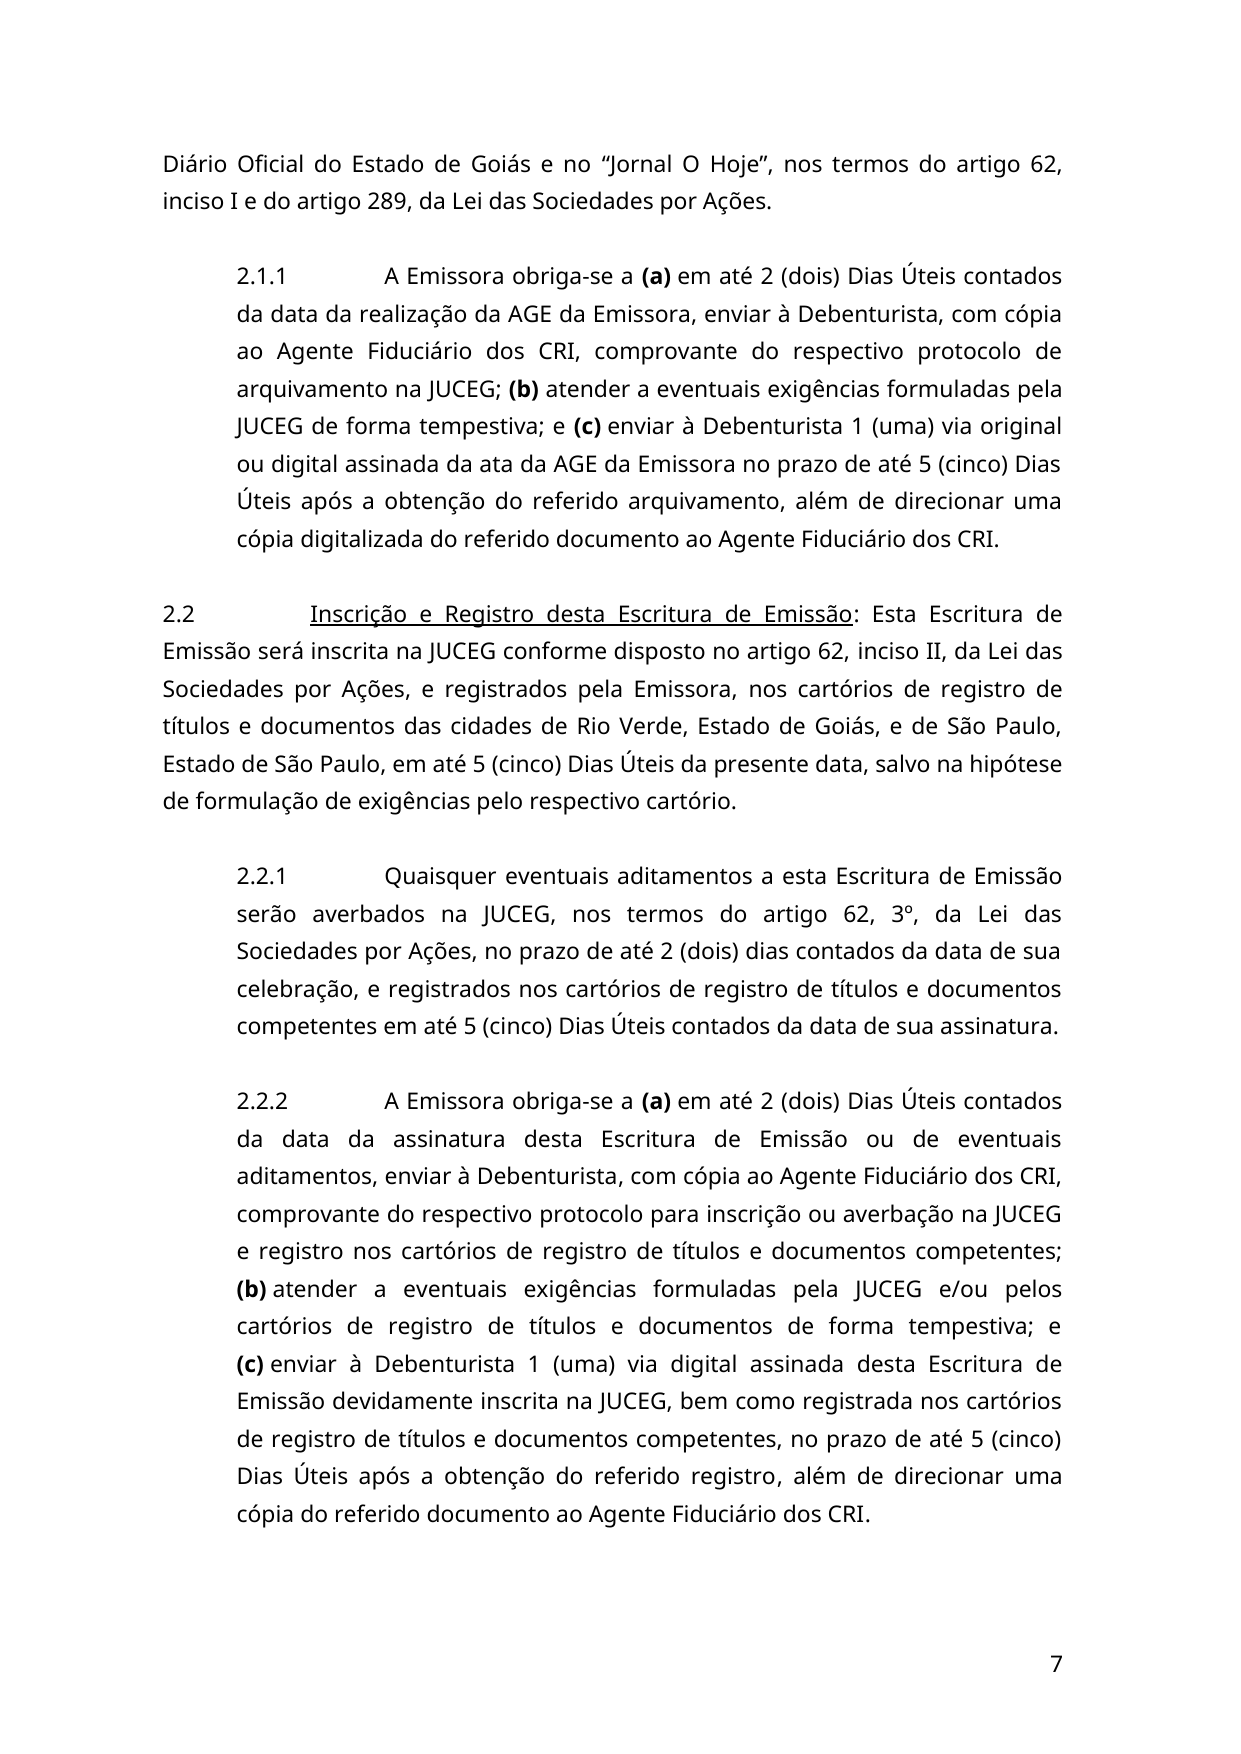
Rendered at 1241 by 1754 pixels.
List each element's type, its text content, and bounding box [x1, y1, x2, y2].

text Inscrição e Registro desta Escritura de Emissão: Esta Escritura de Emissão será inscrita na JUCEG conforme disposto no artigo 62, inciso II, da Lei das Sociedades por Ações, e registrados pela Emissora, nos cartórios de registro de títulos e documentos das cidades de Rio Verde, Estado de Goiás, e de São Paulo, Estado de São Paulo, em até 5 (cinco) Dias Úteis da presente data, salvo na hipótese de formulação de exigências pelo respectivo cartório. [162, 598, 1063, 816]
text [162, 148, 1063, 216]
text A Emissora obriga-se a (a) em até 2 (dois) Dias Úteis contados da data da realização da AGE da Emissora, enviar à Debenturista, com cópia ao Agente Fiduciário dos CRI, comprovante do respectivo protocolo de arquivamento na JUCEG; (b) atender a eventuais exigências formuladas pela JUCEG de forma tempestiva; e (c) enviar à Debenturista 1 (uma) via original ou digital assinada da ata da AGE da Emissora no prazo de até 5 (cinco) Dias Úteis após a obtenção do referido arquivamento, além de direcionar uma cópia digitalizada do referido documento ao Agente Fiduciário dos CRI. [236, 260, 1063, 554]
text A Emissora obriga-se a (a) em até 2 (dois) Dias Úteis contados da data da assinatura desta Escritura de Emissão ou de eventuais aditamentos, enviar à Debenturista, com cópia ao Agente Fiduciário dos CRI, comprovante do respectivo protocolo para inscrição ou averbação na JUCEG e registro nos cartórios de registro de títulos e documentos competentes; (b) atender a eventuais exigências formuladas pela JUCEG e/ou pelos cartórios de registro de títulos e documentos de forma tempestiva; e (c) enviar à Debenturista 1 (uma) via digital assinada desta Escritura de Emissão devidamente inscrita na JUCEG, bem como registrada nos cartórios de registro de títulos e documentos competentes, no prazo de até 5 (cinco) Dias Úteis após a obtenção do referido registro, além de direcionar uma cópia do referido documento ao Agente Fiduciário dos CRI. [236, 1085, 1063, 1529]
text Quaisquer eventuais aditamentos a esta Escritura de Emissão serão averbados na JUCEG, nos termos do artigo 62, 3º, da Lei das Sociedades por Ações, no prazo de até 2 (dois) dias contados da data de sua celebração, e registrados nos cartórios de registro de títulos e documentos competentes em até 5 (cinco) Dias Úteis contados da data de sua assinatura. [236, 860, 1063, 1041]
